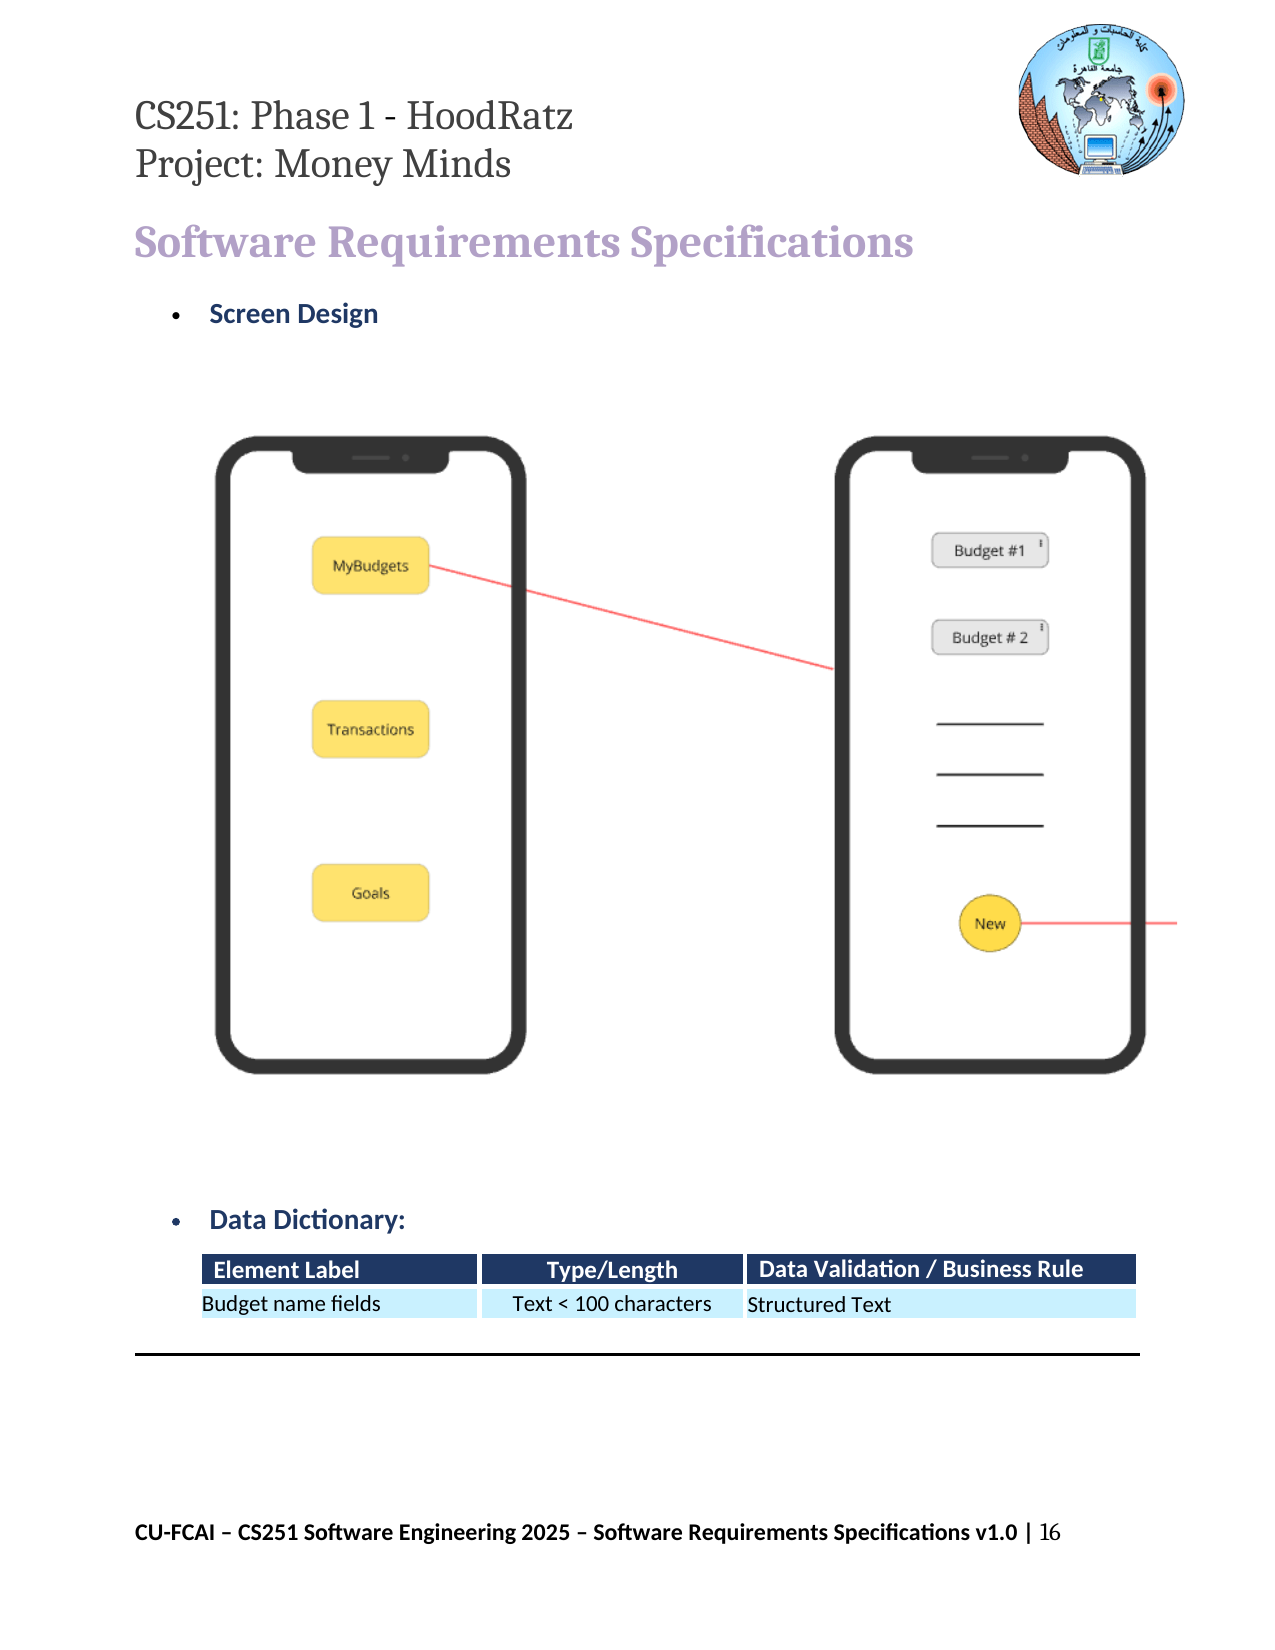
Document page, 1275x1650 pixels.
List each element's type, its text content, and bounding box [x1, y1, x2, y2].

table_header Type/Length [482, 1254, 743, 1284]
table_cell Text < 100 characters [482, 1289, 743, 1318]
table_cell Structured Text [747, 1289, 1136, 1318]
table_cell Budget name fields [202, 1289, 477, 1318]
picture [1018, 24, 1186, 180]
table_header Element Label [202, 1254, 477, 1284]
list Data Dictionary: [172, 1201, 1140, 1236]
table_header Data Validation / Business Rule [747, 1254, 1136, 1284]
picture [172, 360, 1178, 1107]
list Screen Design [172, 295, 1140, 331]
